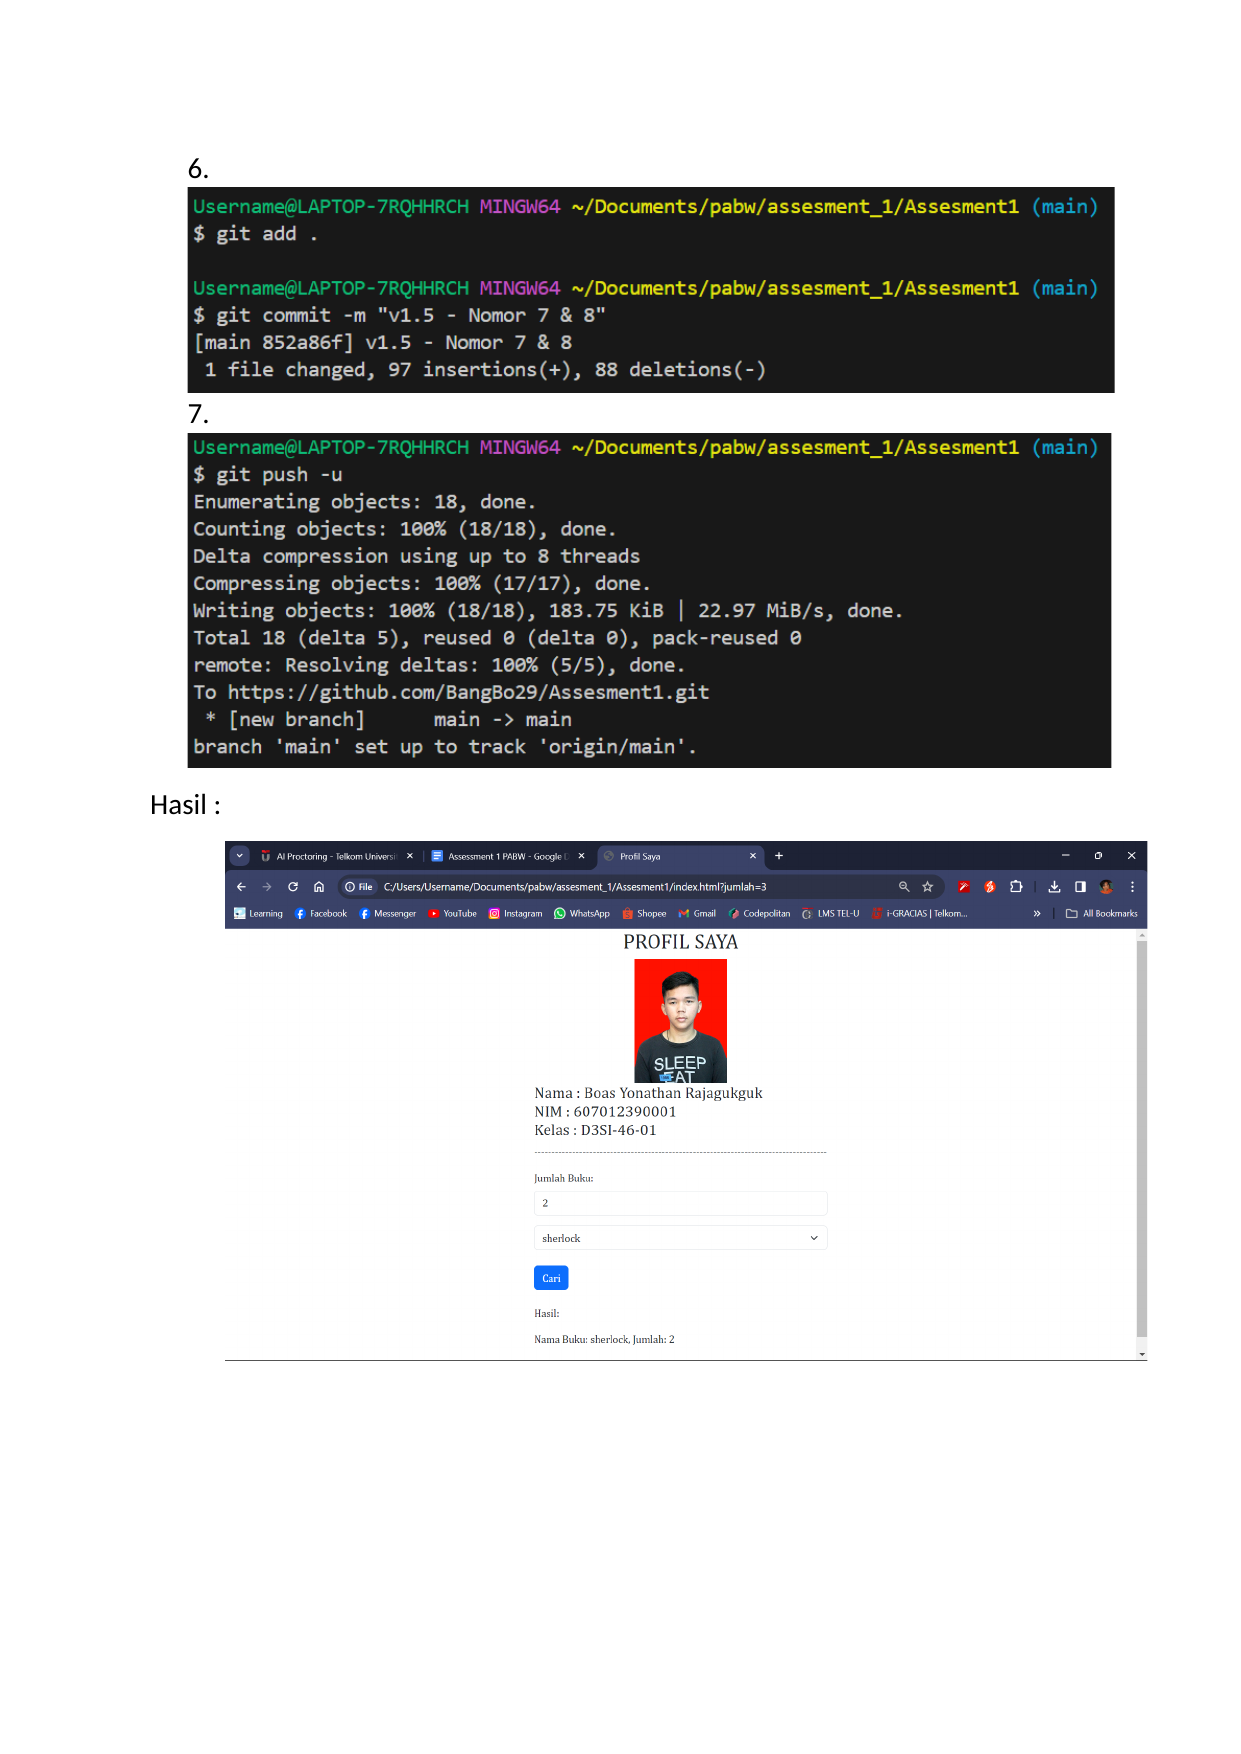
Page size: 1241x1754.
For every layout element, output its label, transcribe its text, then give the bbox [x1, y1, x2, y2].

picture [225, 841, 1148, 1361]
picture [187, 433, 1112, 768]
picture [187, 187, 1115, 393]
text Hasil : [150, 786, 1090, 822]
